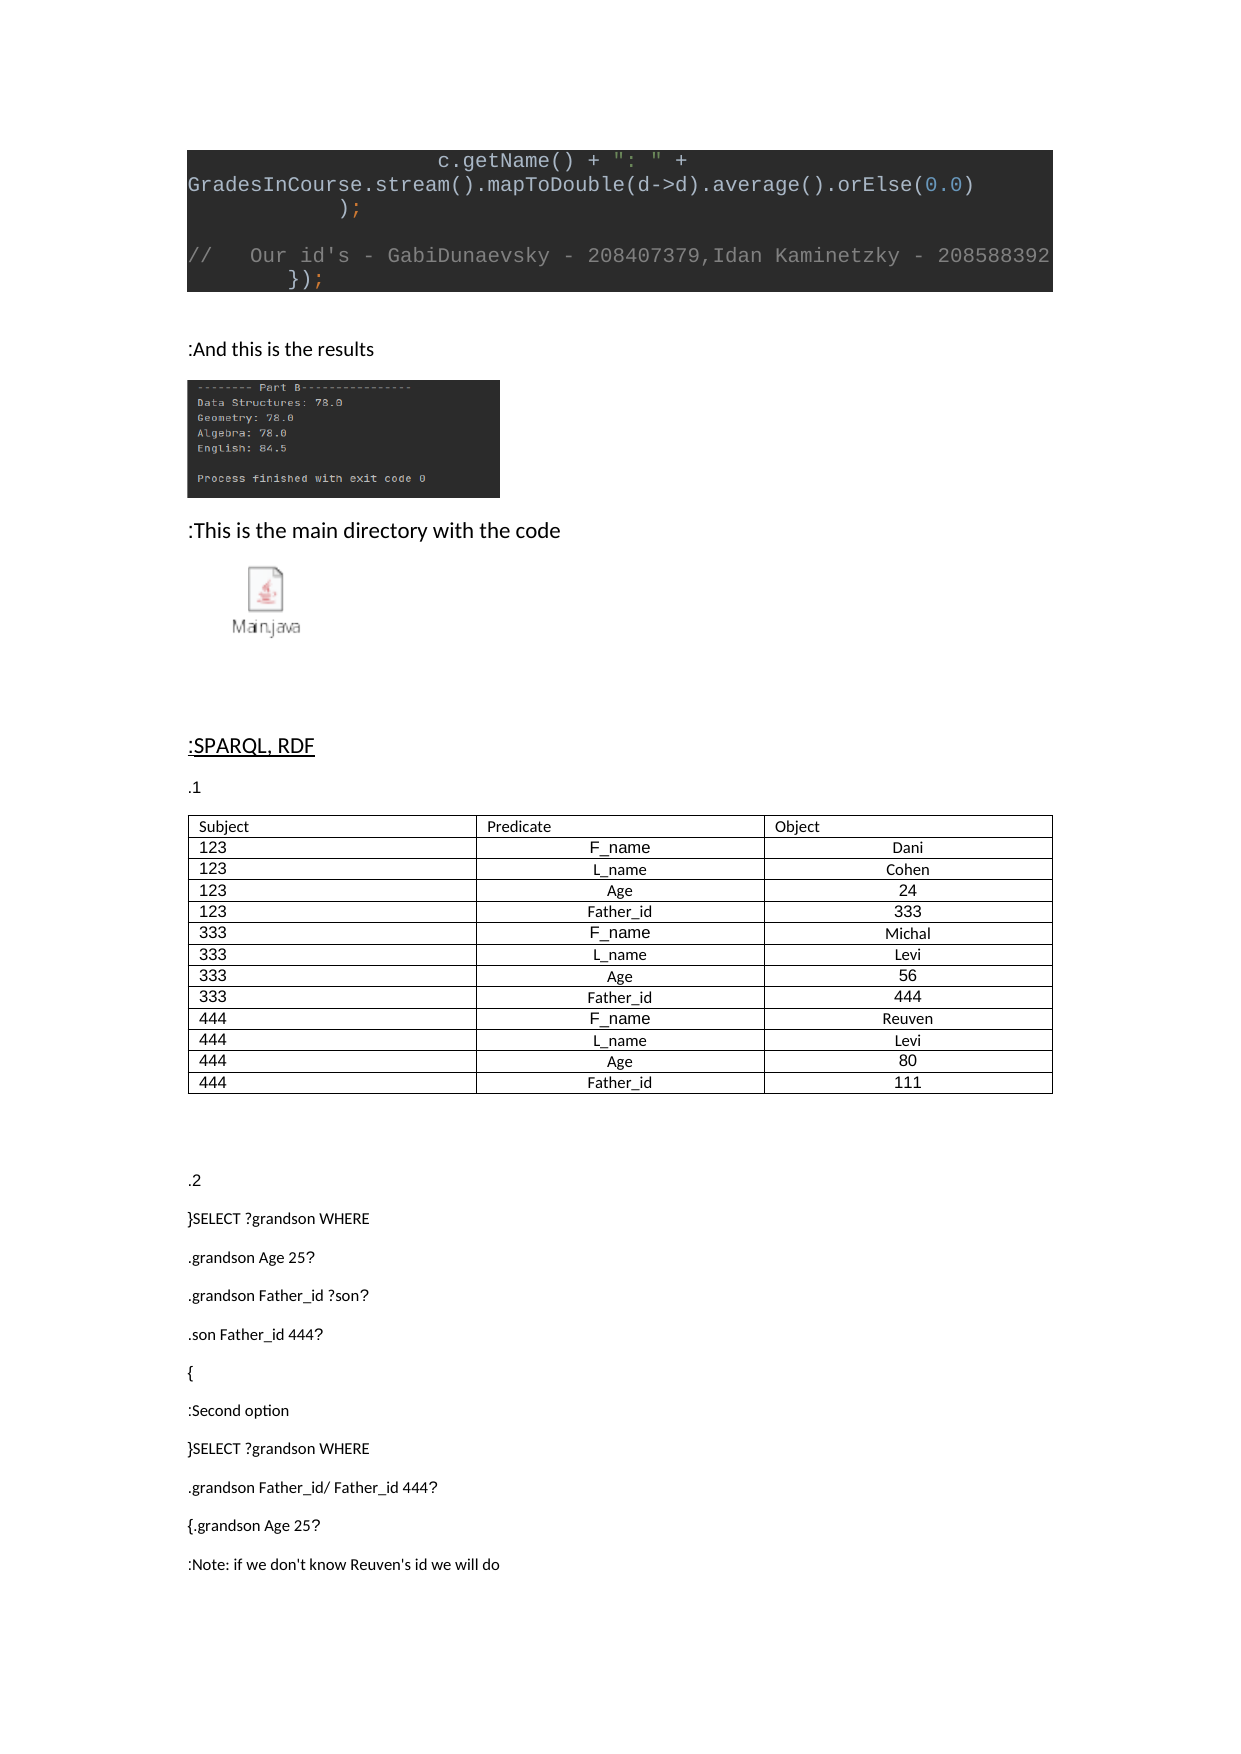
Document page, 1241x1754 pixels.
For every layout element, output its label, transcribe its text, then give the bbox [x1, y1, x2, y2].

text ?grandson Age 25. [187, 1247, 1053, 1267]
text 2. [187, 1171, 1053, 1190]
table_cell F_name [477, 1009, 764, 1029]
text SELECT ?grandson WHERE{ [187, 1438, 1053, 1459]
table_cell L_name [477, 1030, 764, 1050]
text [187, 150, 1053, 292]
table_cell 333 [189, 987, 476, 1007]
table_cell Father_id [477, 1073, 764, 1093]
table_cell 123 [189, 902, 476, 922]
table_header Subject [189, 816, 476, 837]
table_cell 444 [189, 1009, 476, 1029]
text This is the main directory with the code: [187, 516, 1053, 544]
table_cell 333 [189, 945, 476, 965]
text ?grandson Age 25.} [187, 1515, 1053, 1536]
text ?son Father_id 444. [187, 1324, 1053, 1344]
table_cell 111 [765, 1073, 1052, 1093]
table_header Predicate [477, 816, 764, 837]
table_cell Michal [765, 923, 1052, 943]
table_cell 333 [765, 902, 1052, 922]
table_cell 80 [765, 1051, 1052, 1072]
table_cell L_name [477, 945, 764, 965]
text 1. [187, 778, 1053, 797]
text } [187, 1362, 1053, 1382]
table_cell Levi [765, 1030, 1052, 1050]
table_header Object [765, 816, 1052, 837]
table_cell 333 [189, 966, 476, 986]
table_cell 123 [189, 859, 476, 879]
text Note: if we don't know Reuven's id we will do: [187, 1554, 1053, 1574]
table_cell F_name [477, 923, 764, 943]
table_cell L_name [477, 859, 764, 879]
text SPARQL, RDF: [187, 731, 1053, 759]
table_cell 444 [765, 987, 1052, 1007]
table_cell 123 [189, 880, 476, 901]
text ?grandson Father_id/ Father_id 444. [187, 1477, 1053, 1497]
picture [187, 380, 500, 498]
table_cell 444 [189, 1030, 476, 1050]
table_cell 333 [189, 923, 476, 943]
text SELECT ?grandson WHERE{ [187, 1208, 1053, 1229]
table_cell Levi [765, 945, 1052, 965]
table_cell Father_id [477, 987, 764, 1007]
table_cell Dani [765, 838, 1052, 858]
table_cell 444 [189, 1073, 476, 1093]
table_cell Cohen [765, 859, 1052, 879]
table_cell Age [477, 966, 764, 986]
table_cell Age [477, 1051, 764, 1072]
table_cell Age [477, 880, 764, 901]
table_cell Father_id [477, 902, 764, 922]
text ?grandson Father_id ?son. [187, 1285, 1053, 1306]
table_cell 123 [189, 838, 476, 858]
text And this is the results: [187, 336, 1053, 361]
table_cell F_name [477, 838, 764, 858]
table_cell 444 [189, 1051, 476, 1072]
table_cell 56 [765, 966, 1052, 986]
table_cell 24 [765, 880, 1052, 901]
text Second option: [187, 1400, 1053, 1420]
table_cell Reuven [765, 1009, 1052, 1029]
